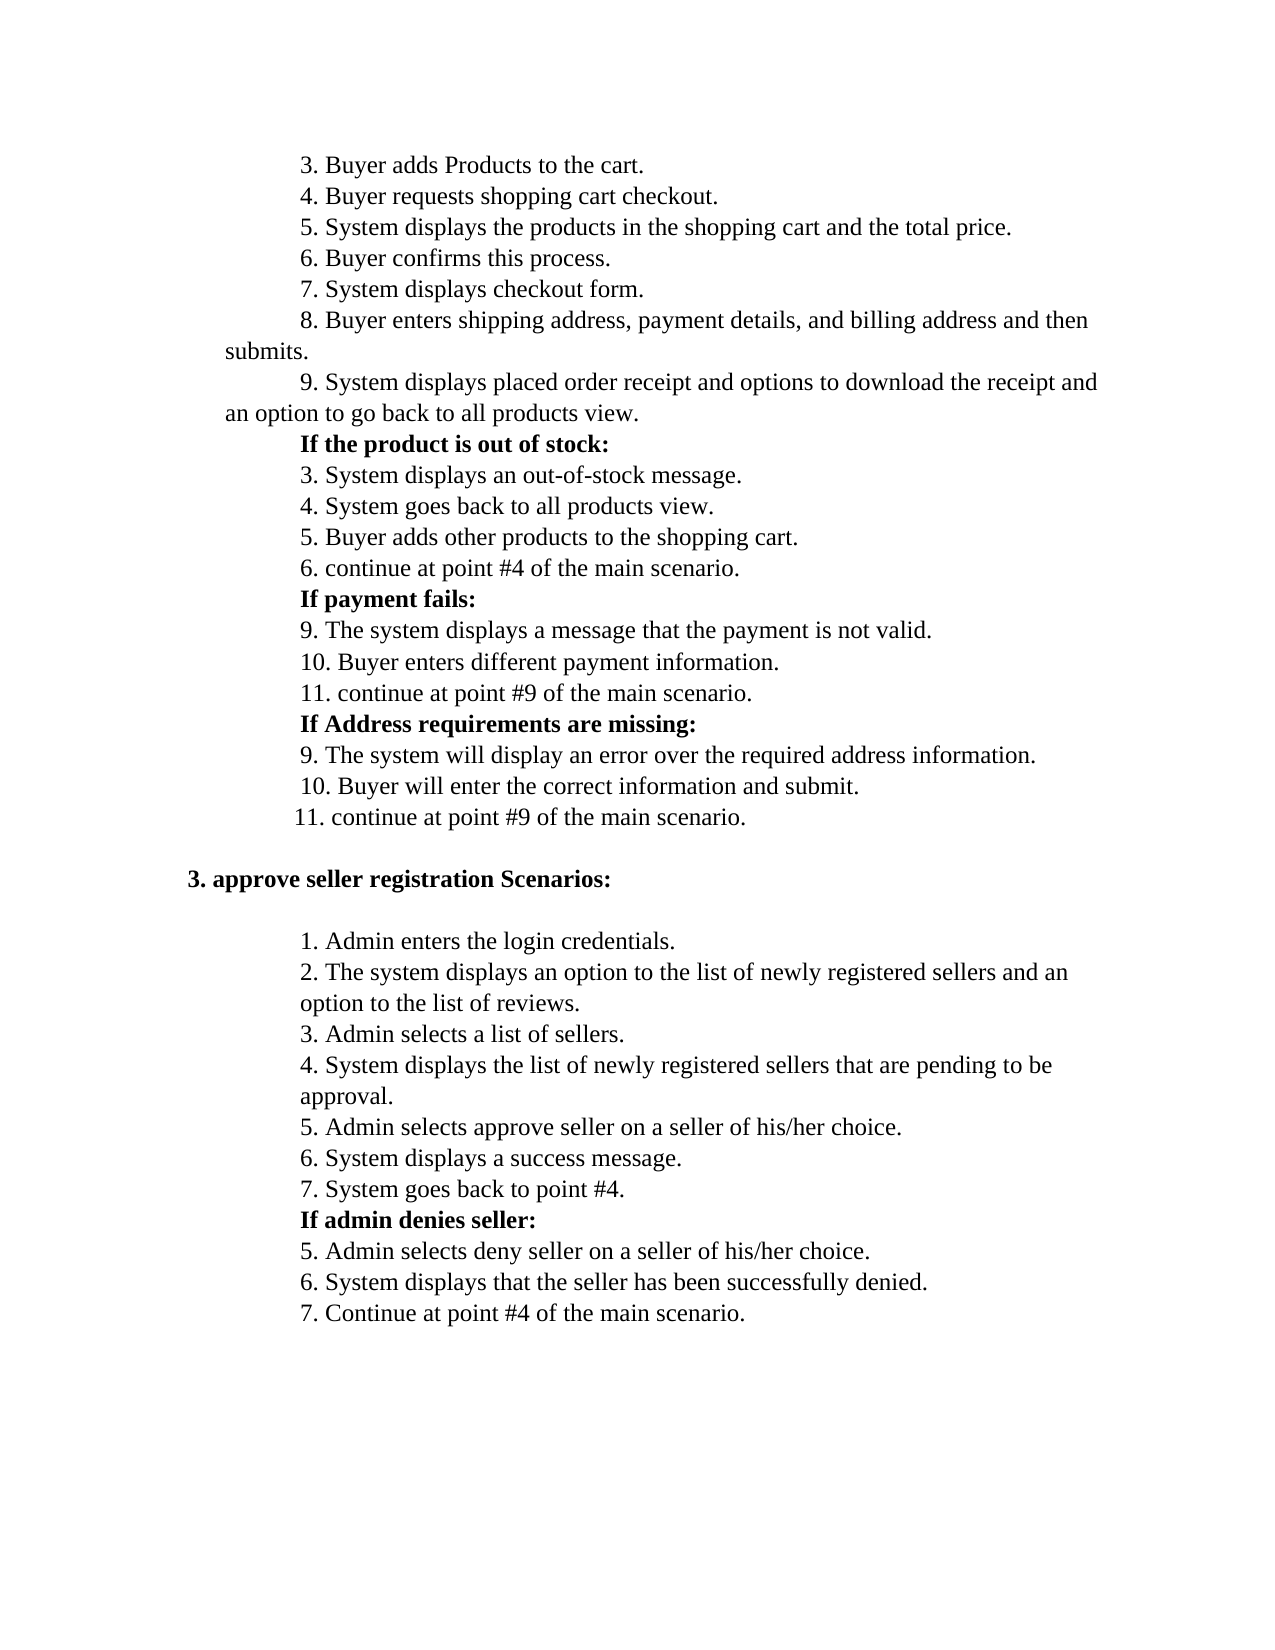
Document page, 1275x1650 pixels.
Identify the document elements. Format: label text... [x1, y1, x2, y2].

text 6. System displays that the seller has been successfully denied. [300, 1267, 1125, 1296]
text 8. Buyer enters shipping address, payment details, and billing address and then submits. [225, 305, 1125, 365]
text 9. The system will display an error over the required address information. [225, 740, 1125, 768]
text 7. System goes back to point #4. [300, 1174, 1125, 1203]
text 1. Admin enters the login credentials. [300, 926, 1125, 955]
text 11. continue at point #9 of the main scenario. [225, 678, 1125, 706]
text 9. The system displays a message that the payment is not valid. [225, 616, 1125, 644]
text 3. approve seller registration Scenarios: [187, 864, 1125, 893]
text 2. The system displays an option to the list of newly registered sellers and an option to the list of reviews. [300, 957, 1125, 1017]
text 4. System goes back to all products view. [225, 491, 1125, 520]
text 4. System displays the list of newly registered sellers that are pending to be approval. [300, 1050, 1125, 1110]
text 5. System displays the products in the shopping cart and the total price. [225, 212, 1125, 241]
text 10. Buyer will enter the correct information and submit. [225, 771, 1125, 799]
text 7. Continue at point #4 of the main scenario. [300, 1298, 1125, 1327]
text 9. System displays placed order receipt and options to download the receipt and an option to go back to all products view. [225, 367, 1125, 427]
text If Address requirements are missing: [225, 709, 1125, 737]
text If payment fails: [225, 584, 1125, 613]
text If admin denies seller: [300, 1205, 1125, 1234]
text 3. Buyer adds Products to the cart. [225, 150, 1125, 179]
text 5. Admin selects deny seller on a seller of his/her choice. [300, 1236, 1125, 1265]
text 10. Buyer enters different payment information. [225, 647, 1125, 675]
text 5. Buyer adds other products to the shopping cart. [225, 522, 1125, 551]
text 11. continue at point #9 of the main scenario. [225, 802, 1125, 831]
text 6. Buyer confirms this process. [225, 243, 1125, 272]
text 3. Admin selects a list of sellers. [300, 1019, 1125, 1048]
text 6. System displays a success message. [300, 1143, 1125, 1172]
text 6. continue at point #4 of the main scenario. [225, 553, 1125, 582]
text If the product is out of stock: [225, 429, 1125, 458]
text 7. System displays checkout form. [225, 274, 1125, 303]
text 5. Admin selects approve seller on a seller of his/her choice. [300, 1112, 1125, 1141]
text 3. System displays an out-of-stock message. [225, 460, 1125, 489]
text 4. Buyer requests shopping cart checkout. [225, 181, 1125, 210]
